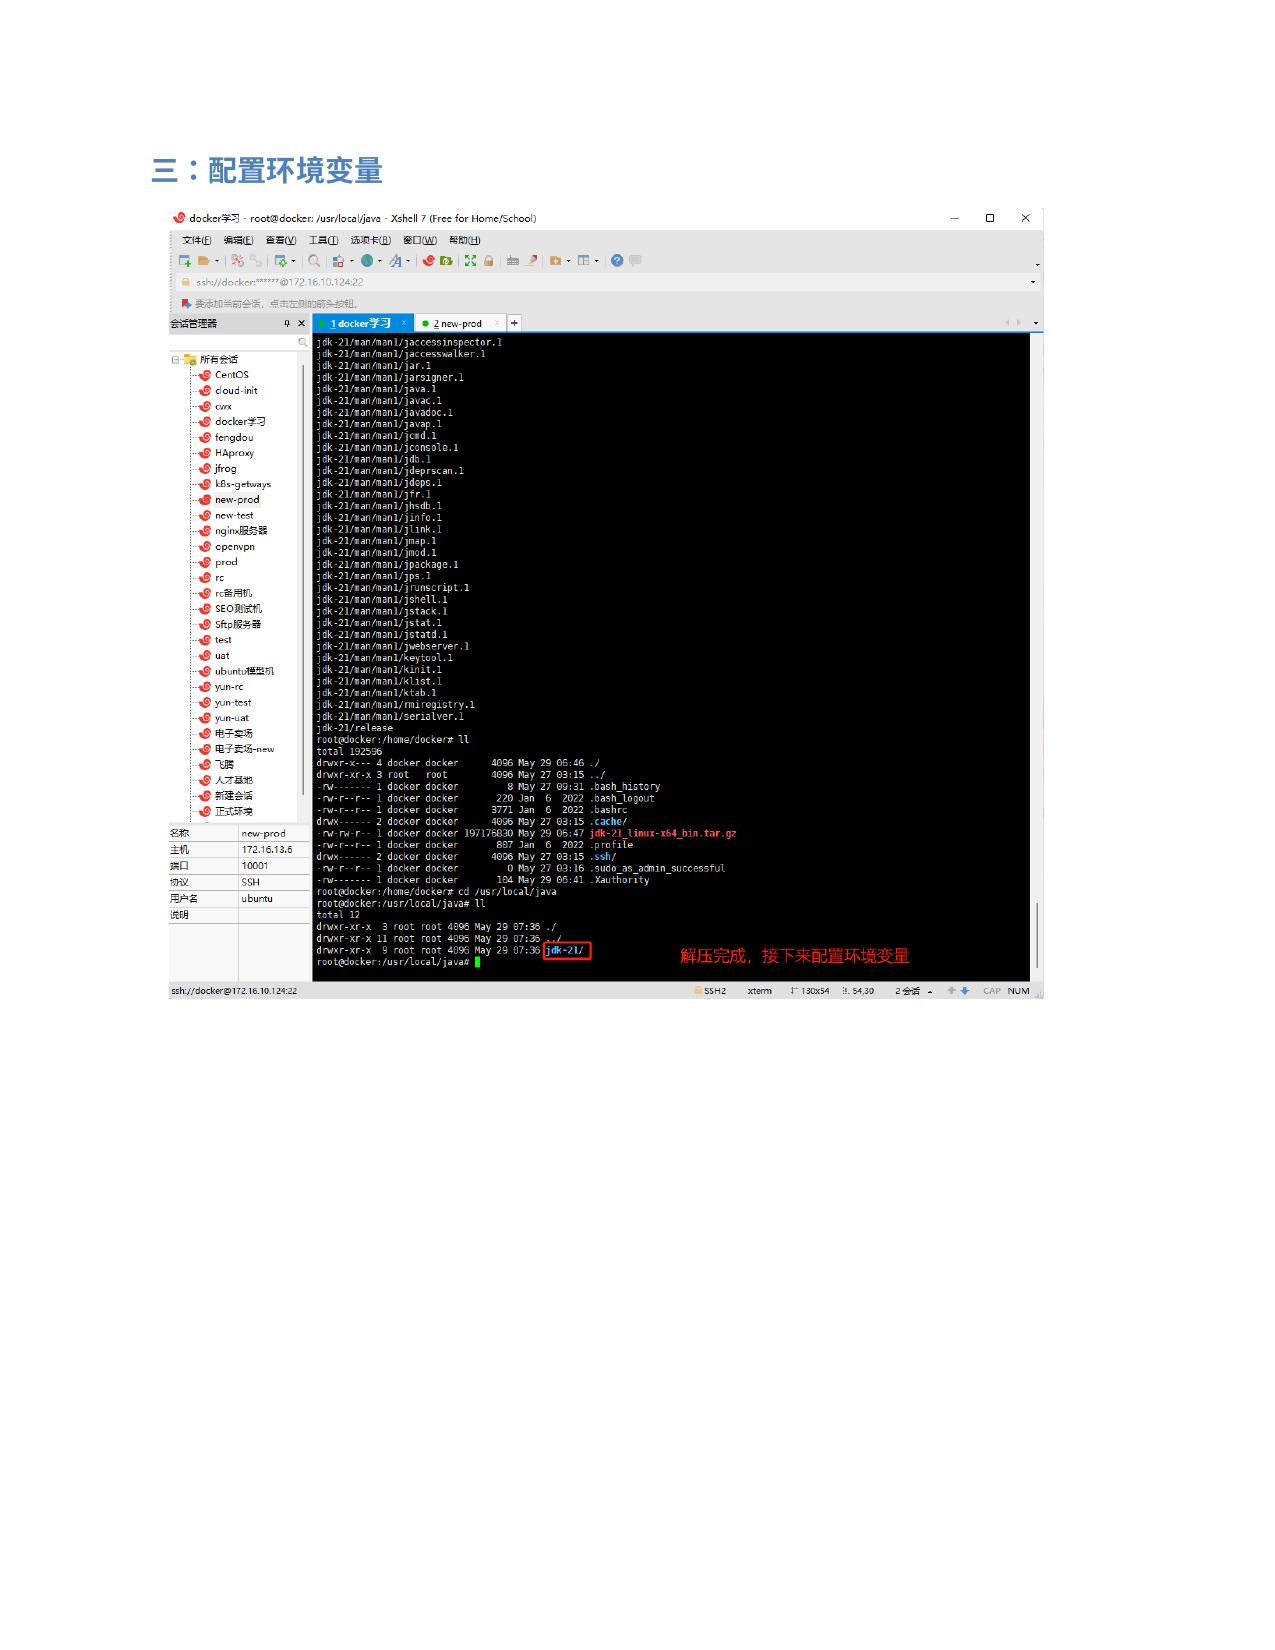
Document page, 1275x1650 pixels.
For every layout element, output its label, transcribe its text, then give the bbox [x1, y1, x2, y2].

subtitle 三：配置环境变量 [150, 150, 1125, 190]
picture [168, 208, 1044, 999]
